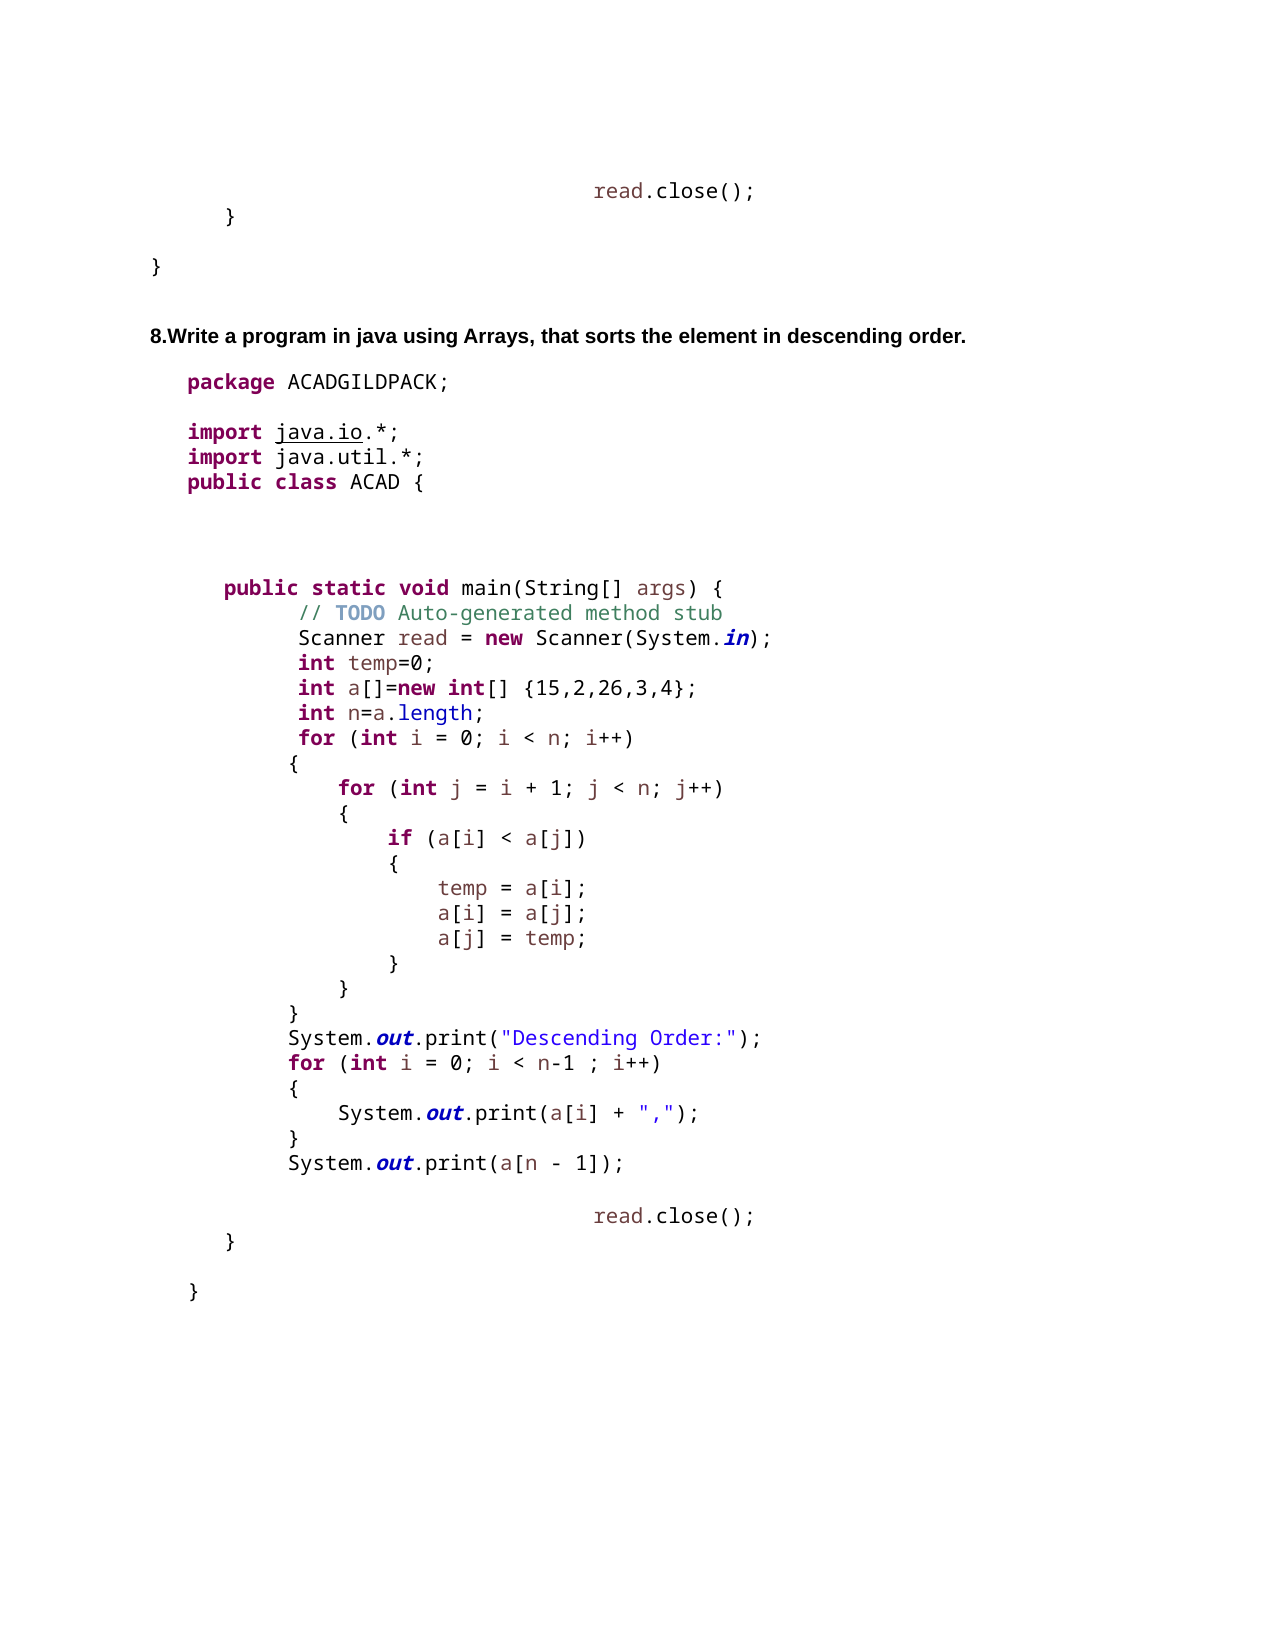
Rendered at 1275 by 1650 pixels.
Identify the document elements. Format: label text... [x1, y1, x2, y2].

text 8.Write a program in java using Arrays, that sorts the element in descending order. [150, 324, 1125, 349]
text for (int j = i + 1; j < n; j++) [187, 776, 1125, 801]
text { [187, 801, 1125, 826]
text } [187, 1279, 1125, 1304]
text a[i] = a[j]; [187, 901, 1125, 926]
text } [150, 253, 1125, 278]
text if (a[i] < a[j]) [187, 826, 1125, 851]
text { [187, 851, 1125, 876]
text } [187, 1229, 1125, 1254]
text System.out.print("Descending Order:"); [187, 1026, 1125, 1051]
text import java.util.*; [187, 445, 1125, 470]
text temp = a[i]; [187, 876, 1125, 901]
text int a[]=new int[] {15,2,26,3,4}; [187, 676, 1125, 701]
text a[j] = temp; [187, 926, 1125, 951]
text } [187, 951, 1125, 976]
text // TODO Auto-generated method stub [187, 601, 1125, 626]
text } [187, 1001, 1125, 1026]
text System.out.print(a[n - 1]); [187, 1151, 1125, 1176]
text for (int i = 0; i < n; i++) [187, 726, 1125, 751]
text for (int i = 0; i < n-1 ; i++) [187, 1051, 1125, 1076]
text package ACADGILDPACK; [187, 370, 1125, 395]
text } [150, 203, 1125, 228]
text int temp=0; [187, 651, 1125, 676]
text } [187, 1126, 1125, 1151]
text public static void main(String[] args) { [187, 576, 1125, 601]
text import java.io.*; [187, 420, 1125, 445]
text { [187, 751, 1125, 776]
text public class ACAD { [187, 470, 1125, 495]
text int n=a.length; [187, 701, 1125, 726]
text } [187, 976, 1125, 1001]
text read.close(); [150, 178, 1125, 203]
text Scanner read = new Scanner(System.in); [187, 626, 1125, 651]
text read.close(); [187, 1204, 1125, 1229]
text { [187, 1076, 1125, 1101]
text System.out.print(a[i] + ","); [187, 1101, 1125, 1126]
